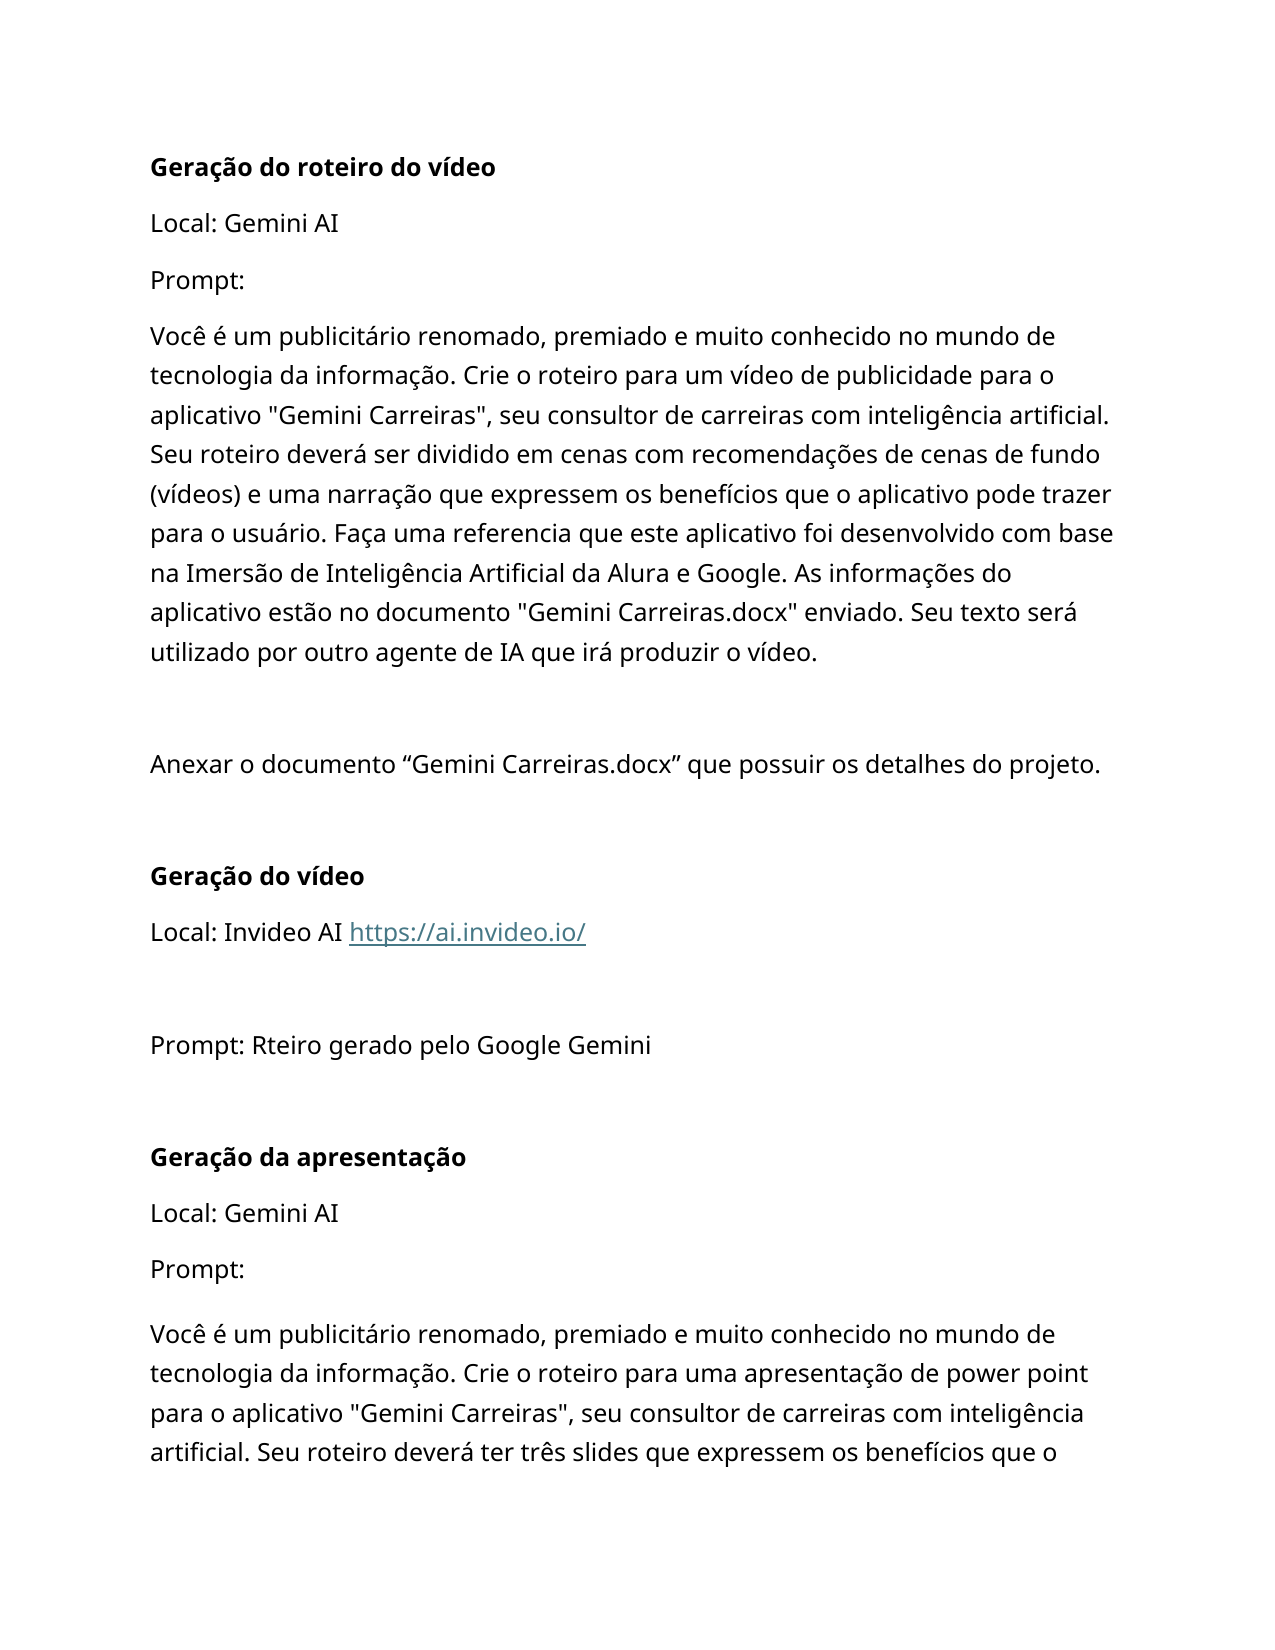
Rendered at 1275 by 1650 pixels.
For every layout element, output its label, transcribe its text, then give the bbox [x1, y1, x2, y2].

text Geração do roteiro do vídeo [150, 150, 1125, 184]
text Local: Gemini AI [150, 206, 1125, 240]
text Geração do vídeo [150, 859, 1125, 893]
text Geração da apresentação [150, 1139, 1125, 1174]
text Local: Gemini AI [150, 1196, 1125, 1230]
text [150, 1316, 1125, 1469]
text Anexar o documento “Gemini Carreiras.docx” que possuir os detalhes do projeto. [150, 747, 1125, 781]
text Prompt: Rteiro gerado pelo Google Gemini [150, 1027, 1125, 1061]
text Prompt: [150, 1252, 1125, 1286]
text Local: Invideo AI https://ai.invideo.io/ [150, 915, 1125, 949]
text Prompt: [150, 262, 1125, 296]
text Você é um publicitário renomado, premiado e muito conhecido no mundo de tecnologia da informação. Crie o roteiro para um vídeo de publicidade para o aplicativo "Gemini Carreiras", seu consultor de carreiras com inteligência artificial. Seu roteiro deverá ser dividido em cenas com recomendações de cenas de fundo (vídeos) e uma narração que expressem os benefícios que o aplicativo pode trazer para o usuário. Faça uma referencia que este aplicativo foi desenvolvido com base na Imersão de Inteligência Artificial da Alura e Google. As informações do aplicativo estão no documento "Gemini Carreiras.docx" enviado. Seu texto será utilizado por outro agente de IA que irá produzir o vídeo. [150, 318, 1125, 668]
